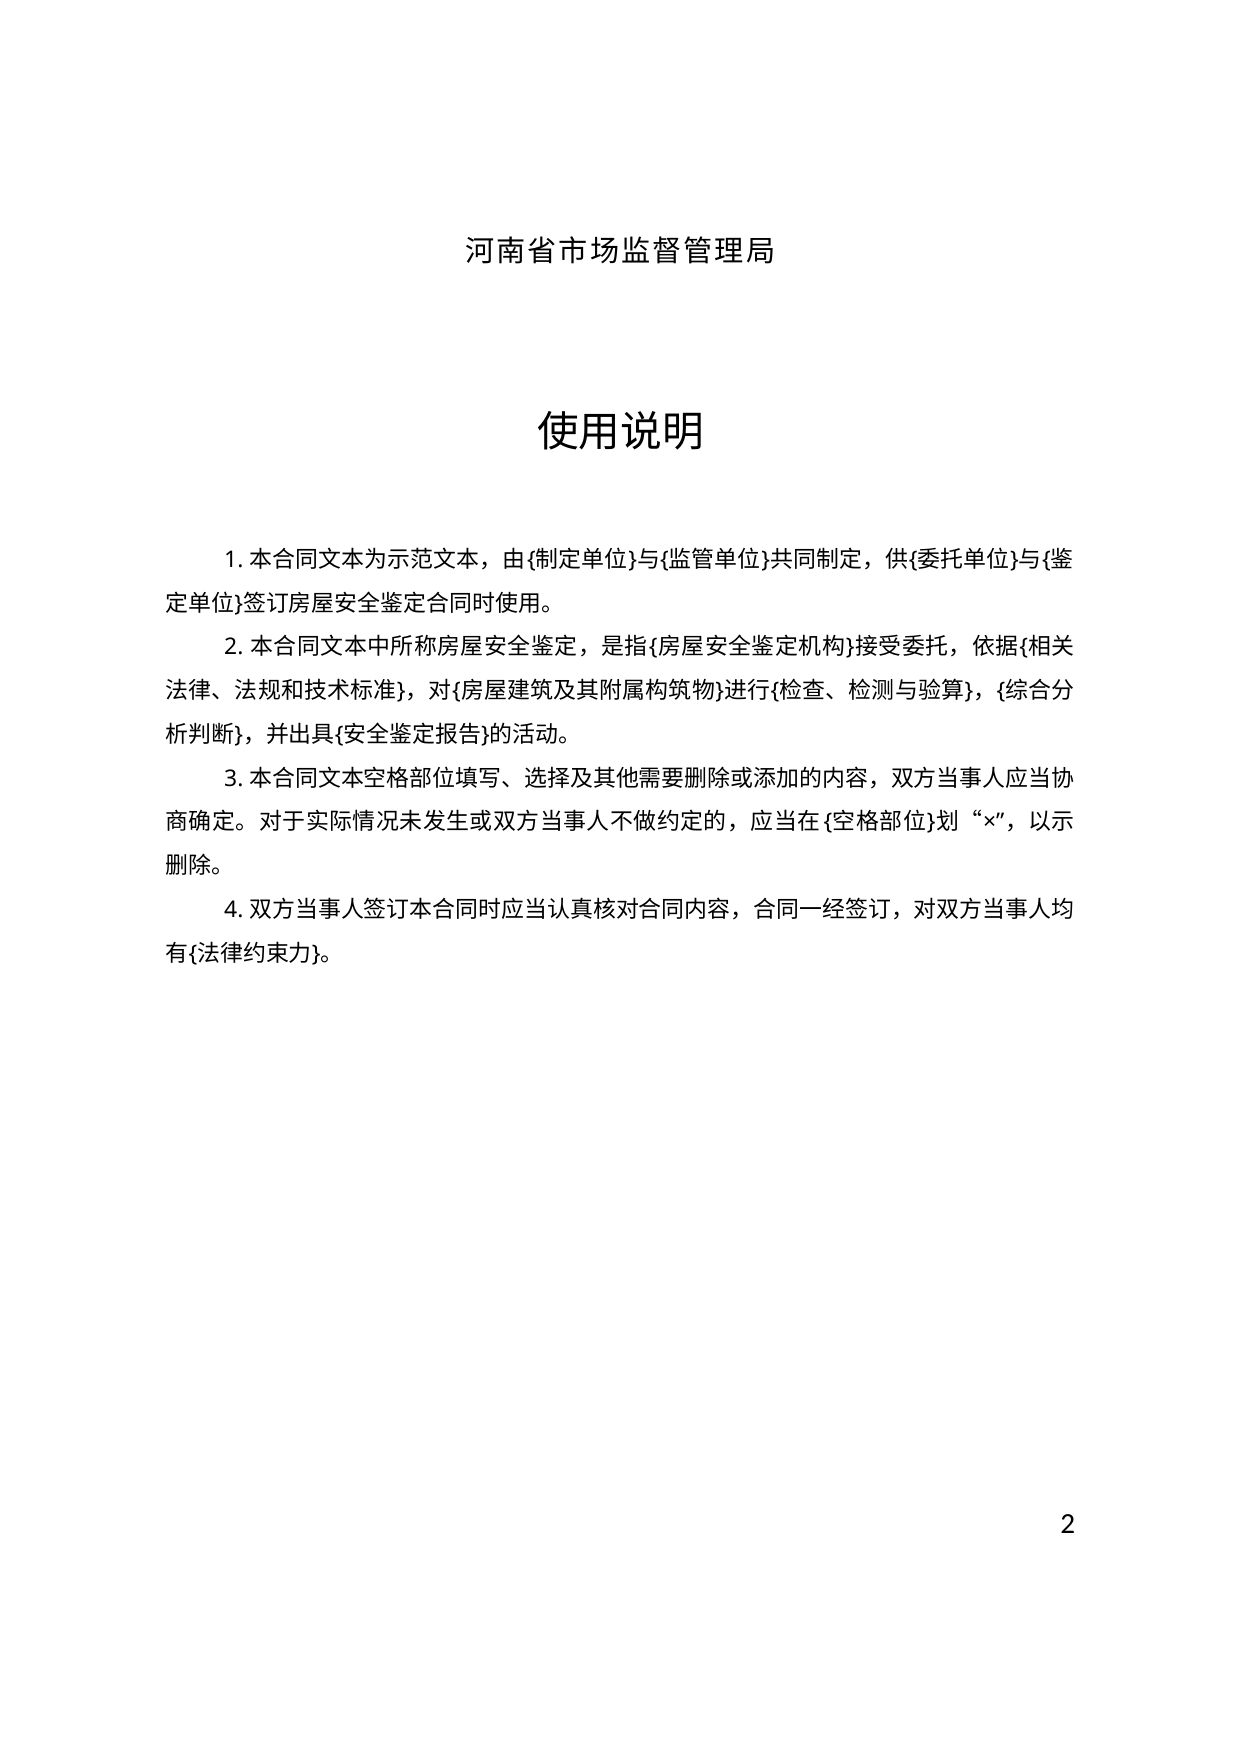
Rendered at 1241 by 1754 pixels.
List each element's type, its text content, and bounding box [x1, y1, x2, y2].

text 使用说明 [165, 398, 1075, 458]
text 2. 本合同文本中所称房屋安全鉴定，是指{房屋安全鉴定机构}接受委托，依据{相关法律、法规和技术标准}，对{房屋建筑及其附属构筑物}进行{检查、检测与验算}，{综合分析判断}，并出具{安全鉴定报告}的活动。 [165, 620, 1075, 751]
text 河南省市场监督管理局 [165, 219, 1075, 279]
text 3. 本合同文本空格部位填写、选择及其他需要删除或添加的内容，双方当事人应当协商确定。对于实际情况未发生或双方当事人不做约定的，应当在{空格部位}划“×”，以示删除。 [165, 751, 1075, 882]
text 1. 本合同文本为示范文本，由{制定单位}与{监管单位}共同制定，供{委托单位}与{鉴定单位}签订房屋安全鉴定合同时使用。 [165, 532, 1075, 620]
text 4. 双方当事人签订本合同时应当认真核对合同内容，合同一经签订，对双方当事人均有{法律约束力}。 [165, 882, 1075, 970]
